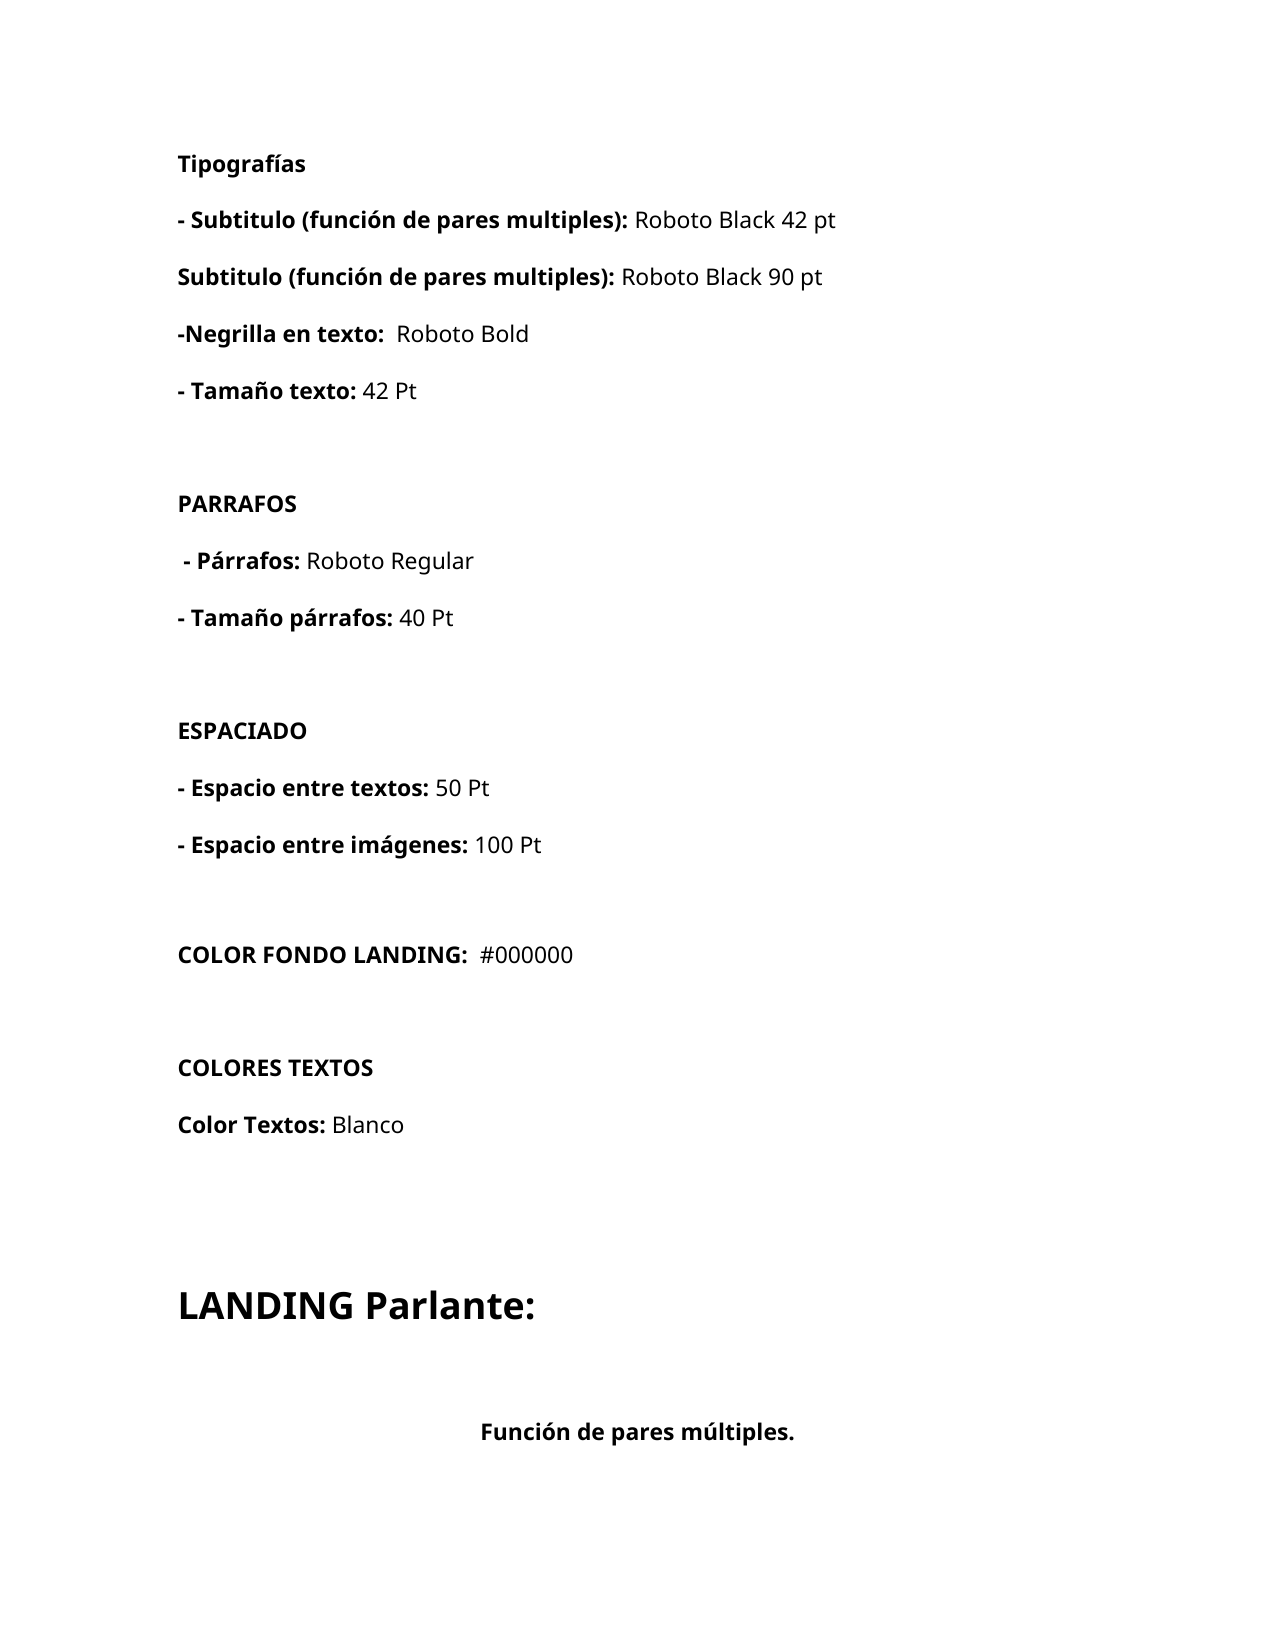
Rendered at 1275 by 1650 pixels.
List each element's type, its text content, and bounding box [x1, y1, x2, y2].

text Tipografías [177, 148, 1098, 179]
text COLORES TEXTOS [177, 1052, 1098, 1083]
text - Tamaño párrafos: 40 Pt [177, 602, 1098, 633]
text ESPACIADO [177, 715, 1098, 747]
text - Tamaño texto: 42 Pt [177, 375, 1098, 406]
text LANDING Parlante: [177, 1279, 1098, 1330]
text COLOR FONDO LANDING: #000000 [177, 939, 1098, 970]
text Subtitulo (función de pares multiples): Roboto Black 90 pt [177, 261, 1098, 292]
text -Negrilla en texto: Roboto Bold [177, 318, 1098, 349]
text - Subtitulo (función de pares multiples): Roboto Black 42 pt [177, 204, 1098, 236]
text PARRAFOS [177, 488, 1098, 519]
text - Espacio entre textos: 50 Pt [177, 772, 1098, 803]
text - Espacio entre imágenes: 100 Pt [177, 829, 1098, 860]
text Función de pares múltiples. [177, 1416, 1098, 1447]
text Color Textos: Blanco [177, 1109, 1098, 1140]
text - Párrafos: Roboto Regular [177, 545, 1098, 576]
